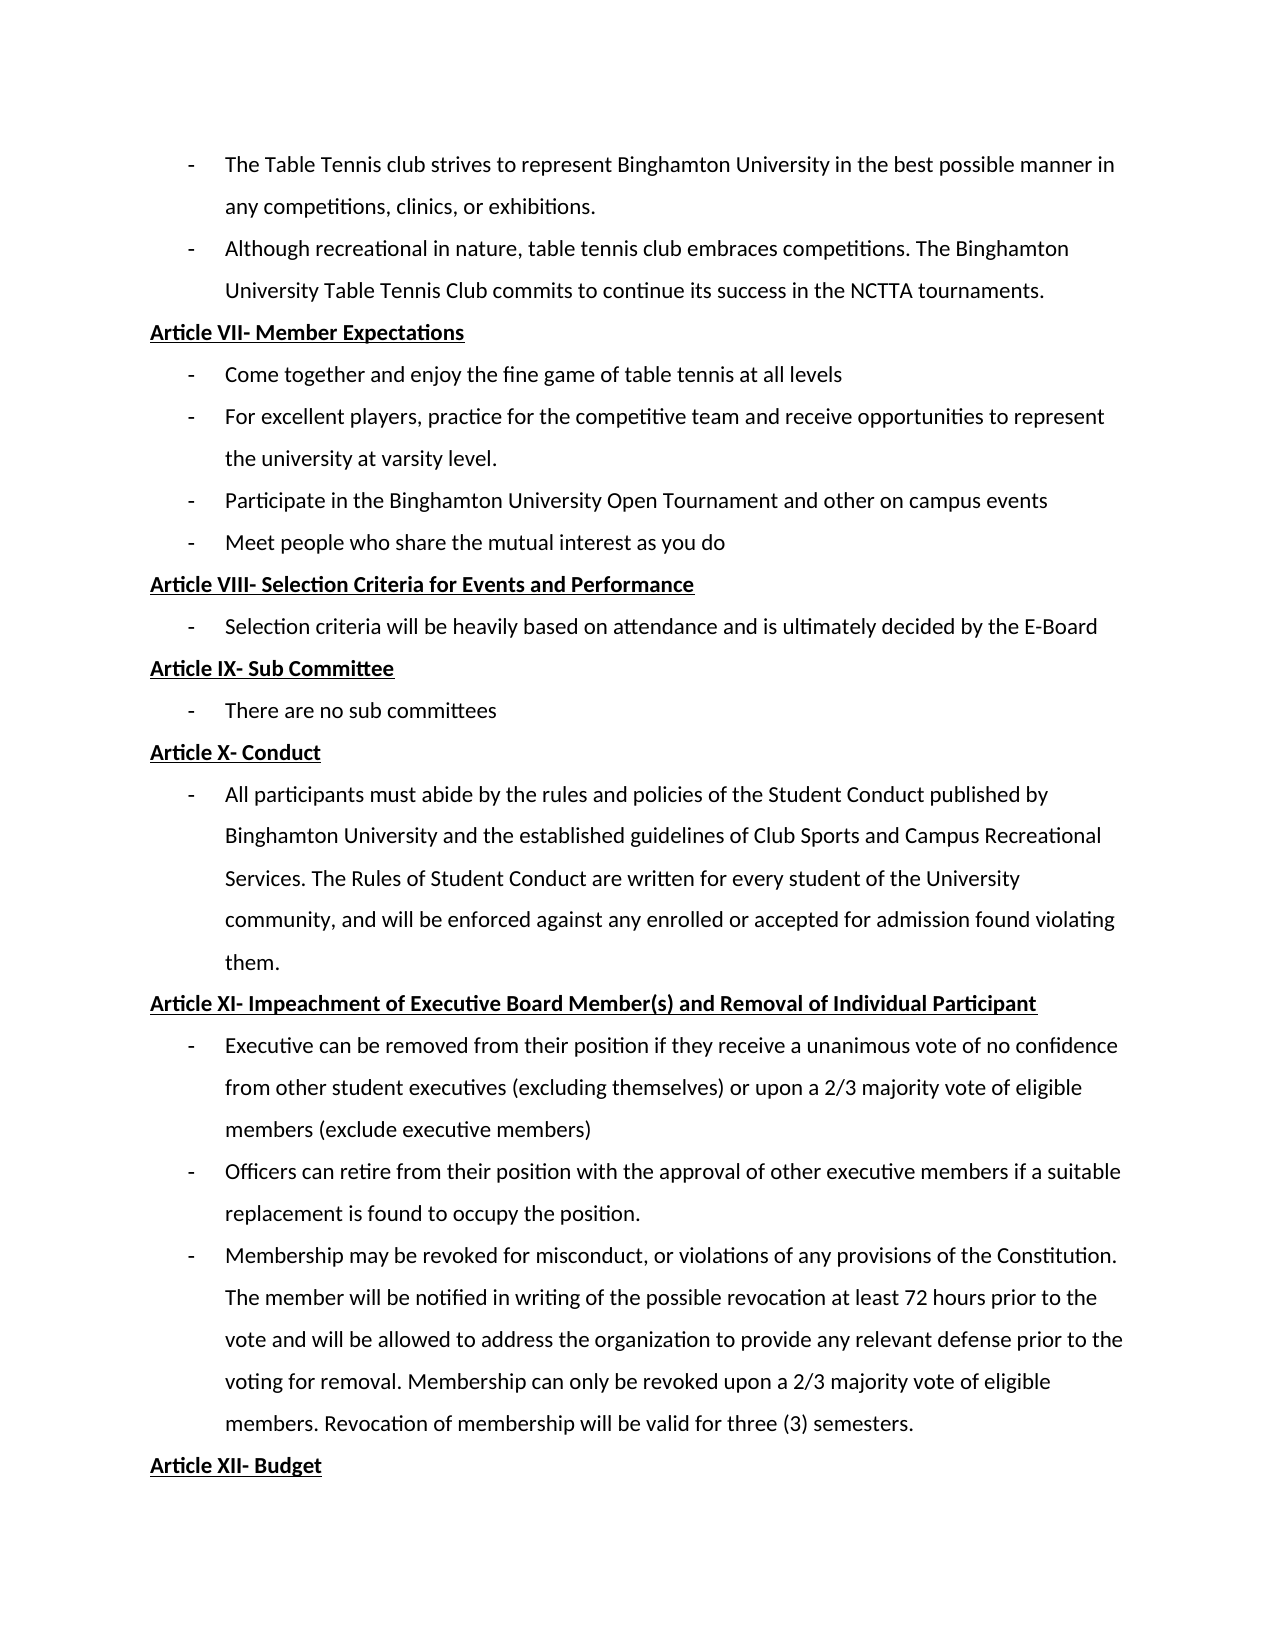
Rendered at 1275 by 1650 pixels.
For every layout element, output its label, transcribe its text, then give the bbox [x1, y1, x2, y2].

list All participants must abide by the rules and policies of the Student Conduct published by Binghamton University and the established guidelines of Club Sports and Campus Recreational Services. The Rules of Student Conduct are written for every student of the University community, and will be enforced against any enrolled or accepted for admission found violating them. [187, 780, 1125, 976]
text Article XII- Budget [150, 1451, 1125, 1479]
list Membership may be revoked for misconduct, or violations of any provisions of the Constitution. The member will be notified in writing of the possible revocation at least 72 hours prior to the vote and will be allowed to address the organization to provide any relevant defense prior to the voting for removal. Membership can only be revoked upon a 2/3 majority vote of eligible members. Revocation of membership will be valid for three (3) semesters. [187, 1241, 1125, 1437]
list Executive can be removed from their position if they receive a unanimous vote of no confidence from other student executives (excluding themselves) or upon a 2/3 majority vote of eligible members (exclude executive members) [187, 1032, 1125, 1143]
list The Table Tennis club strives to represent Binghamton University in the best possible manner in any competitions, clinics, or exhibitions. [187, 150, 1125, 220]
list For excellent players, practice for the competitive team and receive opportunities to represent the university at varsity level. [187, 402, 1125, 472]
list There are no sub committees [187, 696, 1125, 724]
list Participate in the Binghamton University Open Tournament and other on campus events [187, 486, 1125, 514]
list Although recreational in nature, table tennis club embraces competitions. The Binghamton University Table Tennis Club commits to continue its success in the NCTTA tournaments. [187, 234, 1125, 304]
list Officers can retire from their position with the approval of other executive members if a suitable replacement is found to occupy the position. [187, 1157, 1125, 1227]
list Selection criteria will be heavily based on attendance and is ultimately decided by the E-Board [187, 612, 1125, 640]
text Article VII- Member Expectations [150, 318, 1125, 346]
text Article VIII- Selection Criteria for Events and Performance [150, 570, 1125, 598]
text Article XI- Impeachment of Executive Board Member(s) and Removal of Individual Participant [150, 989, 1125, 1018]
list Meet people who share the mutual interest as you do [187, 528, 1125, 556]
text Article IX- Sub Committee [150, 654, 1125, 682]
text Article X- Conduct [150, 738, 1125, 766]
list Come together and enjoy the fine game of table tennis at all levels [187, 360, 1125, 388]
